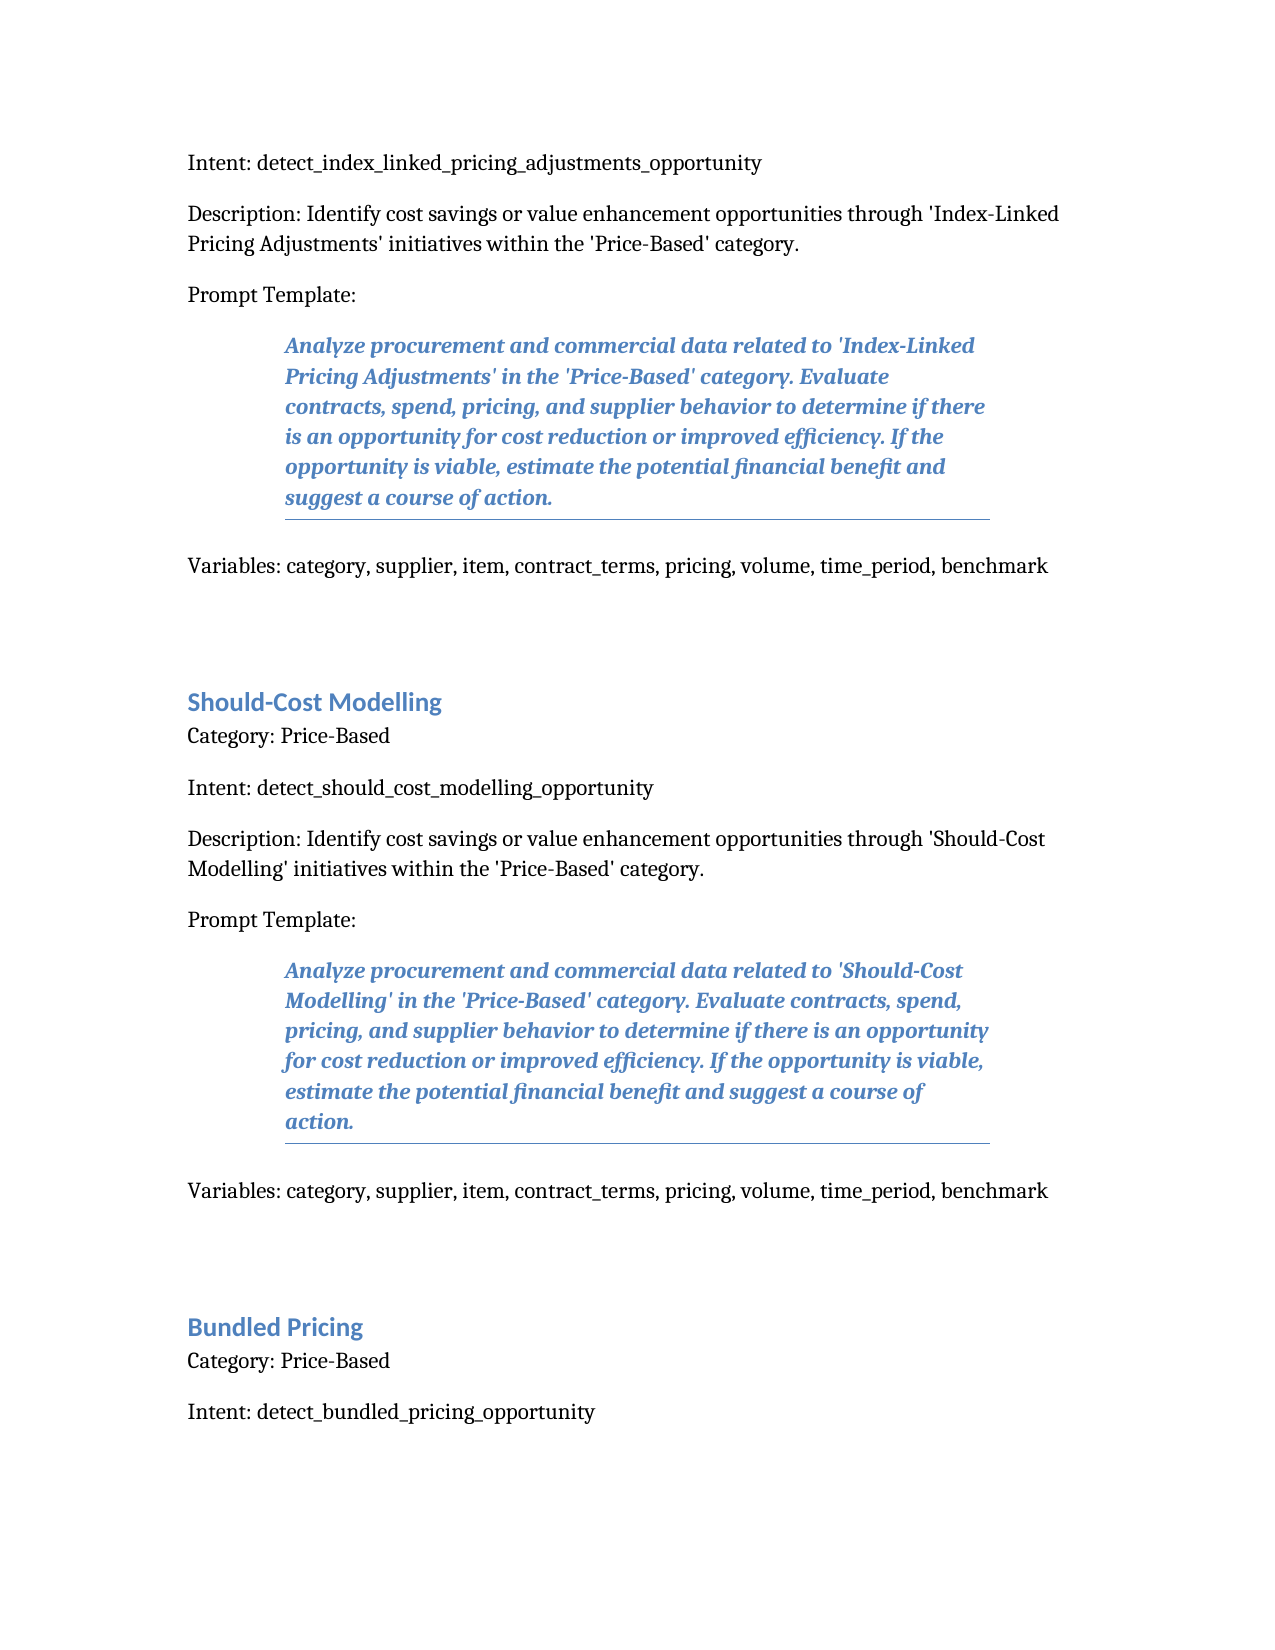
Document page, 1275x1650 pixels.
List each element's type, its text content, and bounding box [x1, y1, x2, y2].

text Description: Identify cost savings or value enhancement opportunities through 'Should-Cost Modelling' initiatives within the 'Price-Based' category. [187, 825, 1087, 882]
text Analyze procurement and commercial data related to 'Index-Linked Pricing Adjustments' in the 'Price-Based' category. Evaluate contracts, spend, pricing, and supplier behavior to determine if there is an opportunity for cost reduction or improved efficiency. If the opportunity is viable, estimate the potential financial benefit and suggest a course of action. [285, 333, 990, 519]
text Category: Price-Based [187, 723, 1087, 750]
text Intent: detect_index_linked_pricing_adjustments_opportunity [187, 150, 1087, 176]
text Intent: detect_should_cost_modelling_opportunity [187, 774, 1087, 801]
text Variables: category, supplier, item, contract_terms, pricing, volume, time_period, benchmark [187, 553, 1087, 579]
text Variables: category, supplier, item, contract_terms, pricing, volume, time_period, benchmark [187, 1177, 1087, 1204]
subtitle Bundled Pricing [187, 1310, 1087, 1343]
subtitle Should-Cost Modelling [187, 685, 1087, 718]
text Analyze procurement and commercial data related to 'Should-Cost Modelling' in the 'Price-Based' category. Evaluate contracts, spend, pricing, and supplier behavior to determine if there is an opportunity for cost reduction or improved efficiency. If the opportunity is viable, estimate the potential financial benefit and suggest a course of action. [285, 958, 990, 1143]
text Description: Identify cost savings or value enhancement opportunities through 'Index-Linked Pricing Adjustments' initiatives within the 'Price-Based' category. [187, 201, 1087, 258]
text Prompt Template: [187, 907, 1087, 933]
text Category: Price-Based [187, 1348, 1087, 1374]
text Prompt Template: [187, 282, 1087, 309]
text Intent: detect_bundled_pricing_opportunity [187, 1399, 1087, 1425]
